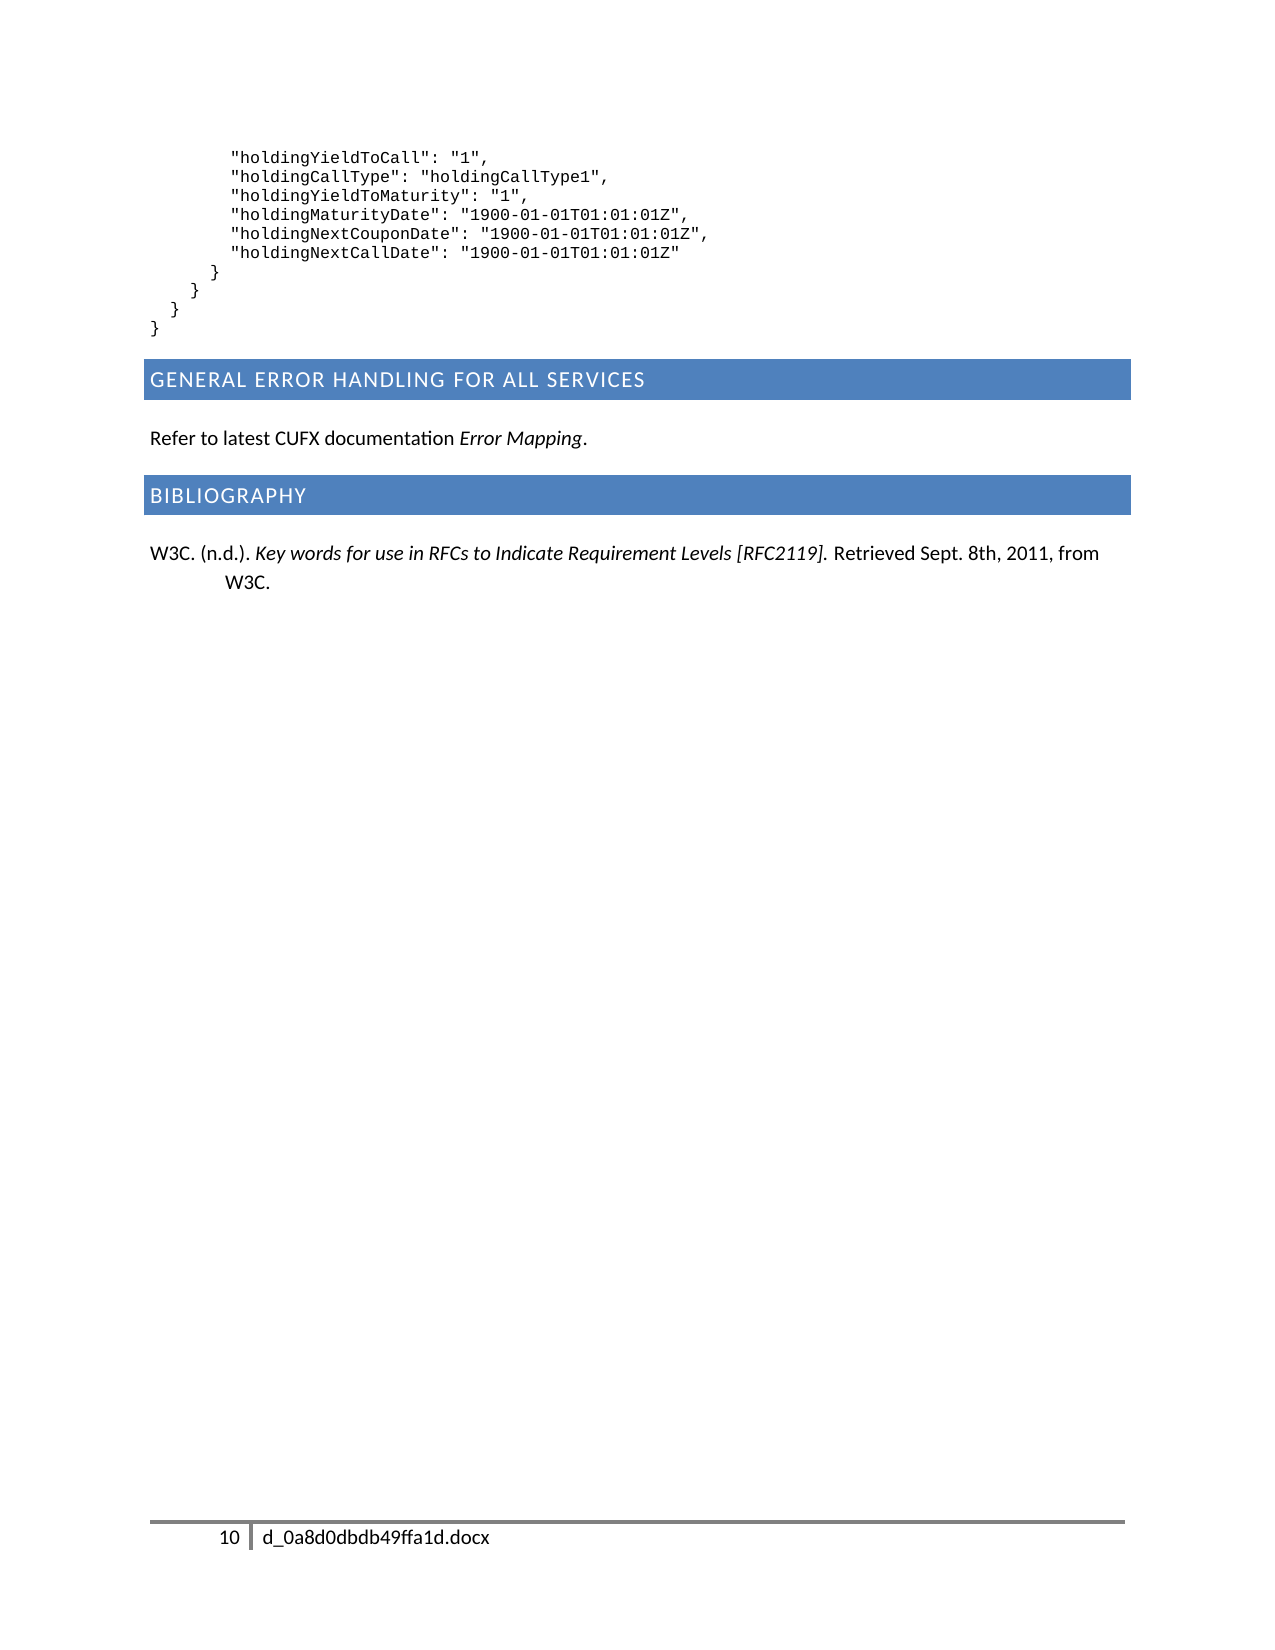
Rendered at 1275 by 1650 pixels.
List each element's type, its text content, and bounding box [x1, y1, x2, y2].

subtitle General Error handling For All Services [150, 366, 1125, 394]
text "holdingCallType": "holdingCallType1", [150, 169, 1125, 188]
text Refer to latest CUFX documentation Error Mapping. [150, 425, 1125, 450]
text } [150, 263, 1125, 282]
text "holdingYieldToMaturity": "1", [150, 188, 1125, 207]
text "holdingNextCouponDate": "1900-01-01T01:01:01Z", [150, 225, 1125, 244]
text } [150, 320, 1125, 338]
text "holdingYieldToCall": "1", [150, 150, 1125, 169]
text "holdingMaturityDate": "1900-01-01T01:01:01Z", [150, 207, 1125, 225]
text "holdingNextCallDate": "1900-01-01T01:01:01Z" [150, 244, 1125, 263]
text } [150, 301, 1125, 320]
text } [150, 282, 1125, 301]
